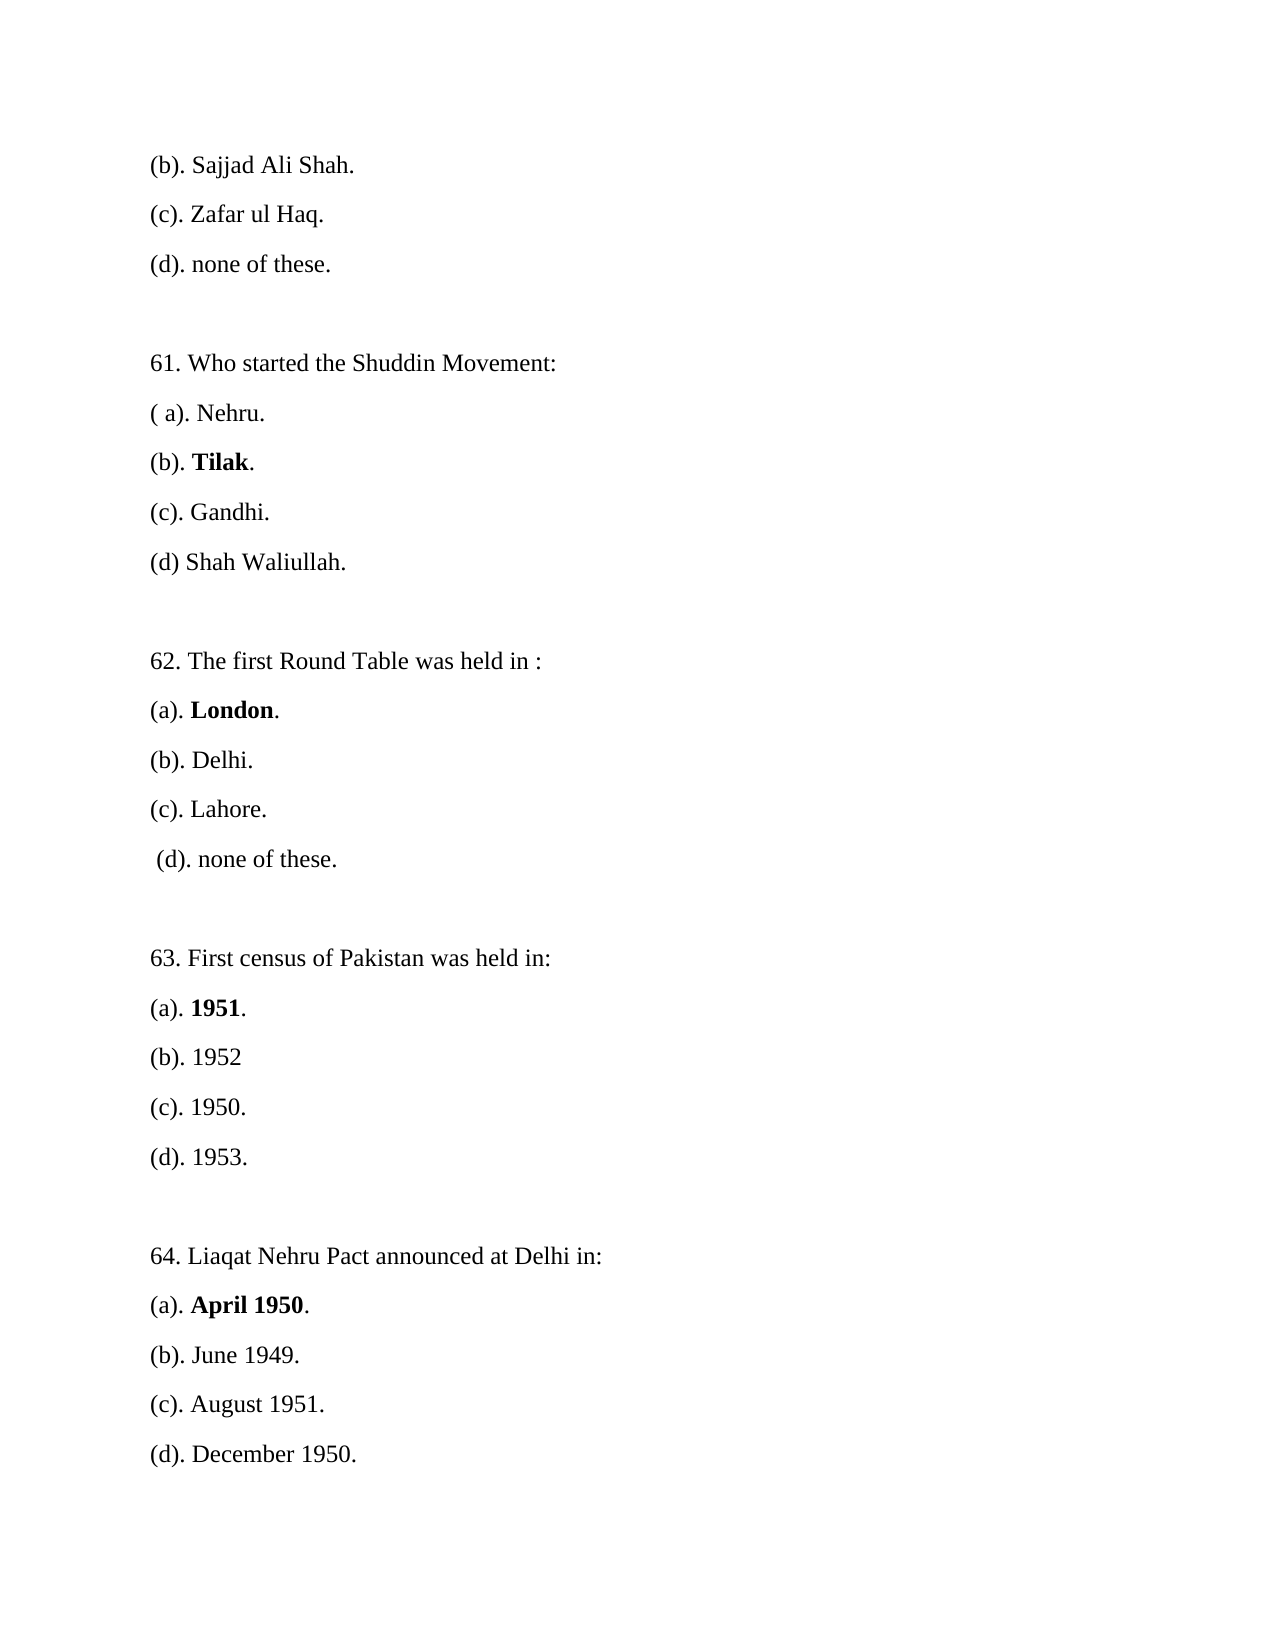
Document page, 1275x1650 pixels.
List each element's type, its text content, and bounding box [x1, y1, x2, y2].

text ( a). Nehru. [150, 398, 1125, 427]
text (c). Gandhi. [150, 497, 1125, 526]
text (a). London. [150, 695, 1125, 724]
text (b). 1952 [150, 1042, 1125, 1071]
text (a). April 1950. [150, 1290, 1125, 1319]
text (b). Sajjad Ali Shah. [150, 150, 1125, 179]
text (c). Lahore. [150, 794, 1125, 823]
text 62. The first Round Table was held in : [150, 646, 1125, 674]
text (a). 1951. [150, 993, 1125, 1022]
text (d). none of these. [150, 249, 1125, 278]
text (c). Zafar ul Haq. [150, 199, 1125, 228]
text (b). Tilak. [150, 447, 1125, 476]
text (d). none of these. [150, 844, 1125, 873]
text 63. First census of Pakistan was held in: [150, 943, 1125, 972]
text (d). December 1950. [150, 1439, 1125, 1468]
text (d) Shah Waliullah. [150, 547, 1125, 575]
text 64. Liaqat Nehru Pact announced at Delhi in: [150, 1241, 1125, 1269]
text (d). 1953. [150, 1142, 1125, 1170]
text (c). 1950. [150, 1092, 1125, 1121]
text (c). August 1951. [150, 1389, 1125, 1418]
text (b). Delhi. [150, 745, 1125, 774]
text (b). June 1949. [150, 1340, 1125, 1369]
text 61. Who started the Shuddin Movement: [150, 348, 1125, 377]
